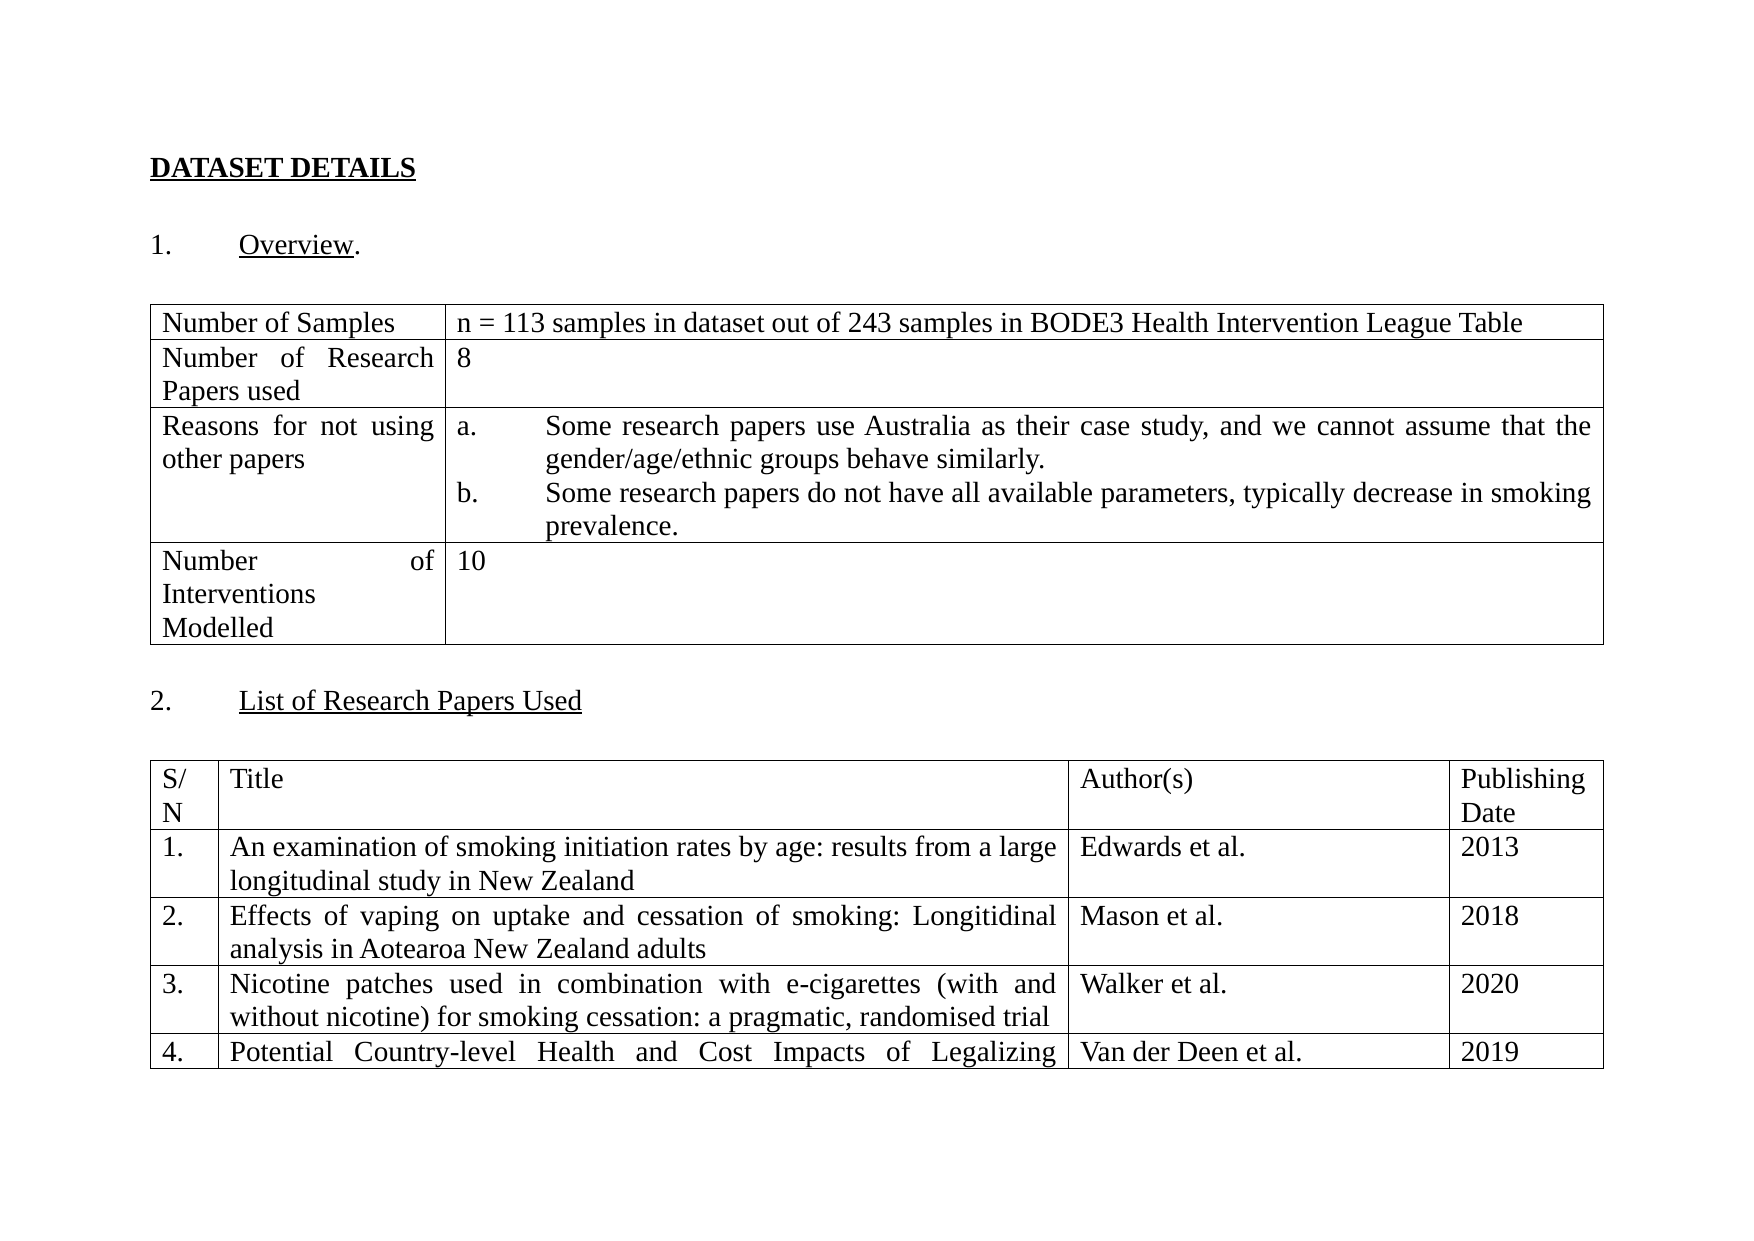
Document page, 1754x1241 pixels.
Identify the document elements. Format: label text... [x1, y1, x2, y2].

table_cell Effects of vaping on uptake and cessation of smoking: Longitidinal analysis in Aotearoa New Zealand adults [219, 898, 1068, 965]
table_cell 2013 [1450, 830, 1603, 897]
table_cell 8 [446, 340, 1603, 407]
table_cell 10 [446, 543, 1603, 644]
table_cell Van der Deen et al. [1069, 1034, 1449, 1067]
table_cell 3. [151, 966, 218, 1033]
table_cell Nicotine patches used in combination with e-cigarettes (with and without nicotine) for smoking cessation: a pragmatic, randomised trial [219, 966, 1068, 1033]
table_cell 2020 [1450, 966, 1603, 1033]
table_header Title [219, 761, 1068, 828]
table_cell 2. [151, 898, 218, 965]
table_cell Reasons for not using other papers [151, 408, 445, 542]
table_cell 4. [151, 1034, 218, 1067]
table_header S/N [151, 761, 218, 828]
table_header Author(s) [1069, 761, 1449, 828]
table_cell 2019 [1450, 1034, 1603, 1067]
table_cell Edwards et al. [1069, 830, 1449, 897]
table_cell Number of Interventions Modelled [151, 543, 445, 644]
table_header n = 113 samples in dataset out of 243 samples in BODE3 Health Intervention League Table [446, 305, 1603, 339]
table_cell Mason et al. [1069, 898, 1449, 965]
text DATASET DETAILS [150, 150, 1604, 183]
table_header Number of Samples [151, 305, 445, 339]
list List of Research Papers Used [150, 683, 1604, 717]
table_cell Number of Research Papers used [151, 340, 445, 407]
table_cell 2018 [1450, 898, 1603, 965]
table_cell Walker et al. [1069, 966, 1449, 1033]
table_cell 1. [151, 830, 218, 897]
table_header Publishing Date [1450, 761, 1603, 828]
list Overview. [150, 227, 1604, 261]
table_cell Some research papers use Australia as their case study, and we cannot assume that the gender/age/ethnic groups behave similarly. Some research papers do not have all available parameters, typically decrease in smoking prevalence. [446, 408, 1603, 542]
table_cell An examination of smoking initiation rates by age: results from a large longitudinal study in New Zealand [219, 830, 1068, 897]
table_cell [219, 1034, 1068, 1067]
